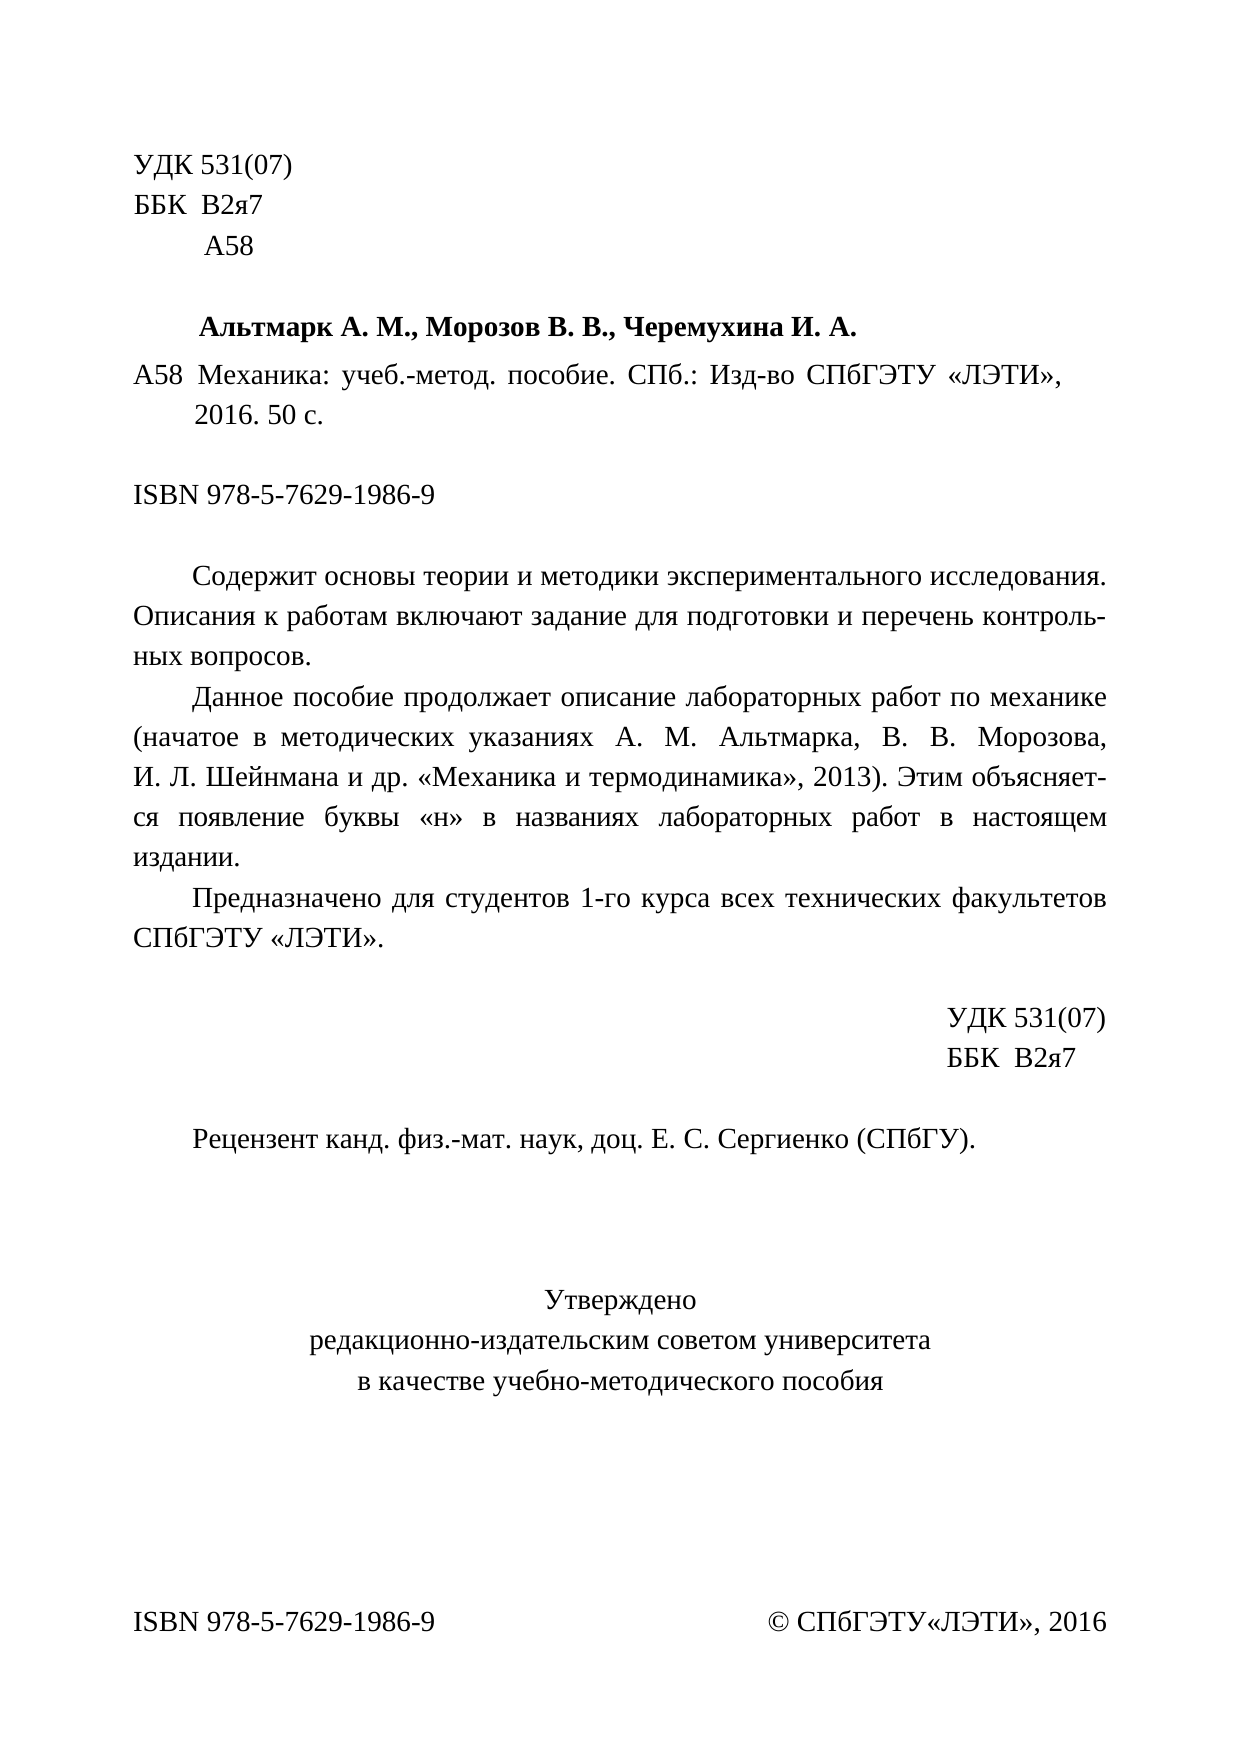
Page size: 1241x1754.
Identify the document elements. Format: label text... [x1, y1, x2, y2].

text ББК В2я7 [946, 1041, 1119, 1074]
text ББК В2я7 [121, 187, 263, 221]
text Утверждено [178, 1282, 1062, 1316]
text А58 [121, 228, 253, 261]
text Рецензент канд. физ.-мат. наук, доц. Е. С. Сергиенко (СПбГУ). [192, 1121, 1119, 1155]
text А58 Механика: учеб.-метод. пособие. СПб.: Изд-во СПбГЭТУ «ЛЭТИ», 2016. 50 с. [133, 357, 1119, 431]
text УДК 531(07) [946, 1000, 1119, 1034]
text ISBN 978-5-7629-1986-9 © СПбГЭТУ«ЛЭТИ», 2016 [133, 1604, 1119, 1637]
text ISBN 978-5-7629-1986-9 [133, 477, 1119, 511]
text Содержит основы теории и методики экспериментального исследования. Описания к работам включают задание для подготовки и перечень контроль- ных вопросов. [133, 558, 1108, 672]
subtitle Альтмарк А. М., Морозов В. В., Черемухина И. А. [198, 309, 1119, 342]
text Данное пособие продолжает описание лабораторных работ по механике (начатое в методических указаниях А. М. Альтмарка, В. В. Морозова, И. Л. Шейнмана и др. «Механика и термодинамика», 2013). Этим объясняет- ся появление буквы «н» в названиях лабораторных работ в настоящем издании. [133, 679, 1108, 873]
text УДК 531(07) [133, 147, 1119, 181]
text редакционно-издательским советом университета в качестве учебно-методического пособия [309, 1322, 931, 1396]
text Предназначено для студентов 1-го курса всех технических факультетов СПбГЭТУ «ЛЭТИ». [133, 880, 1108, 953]
